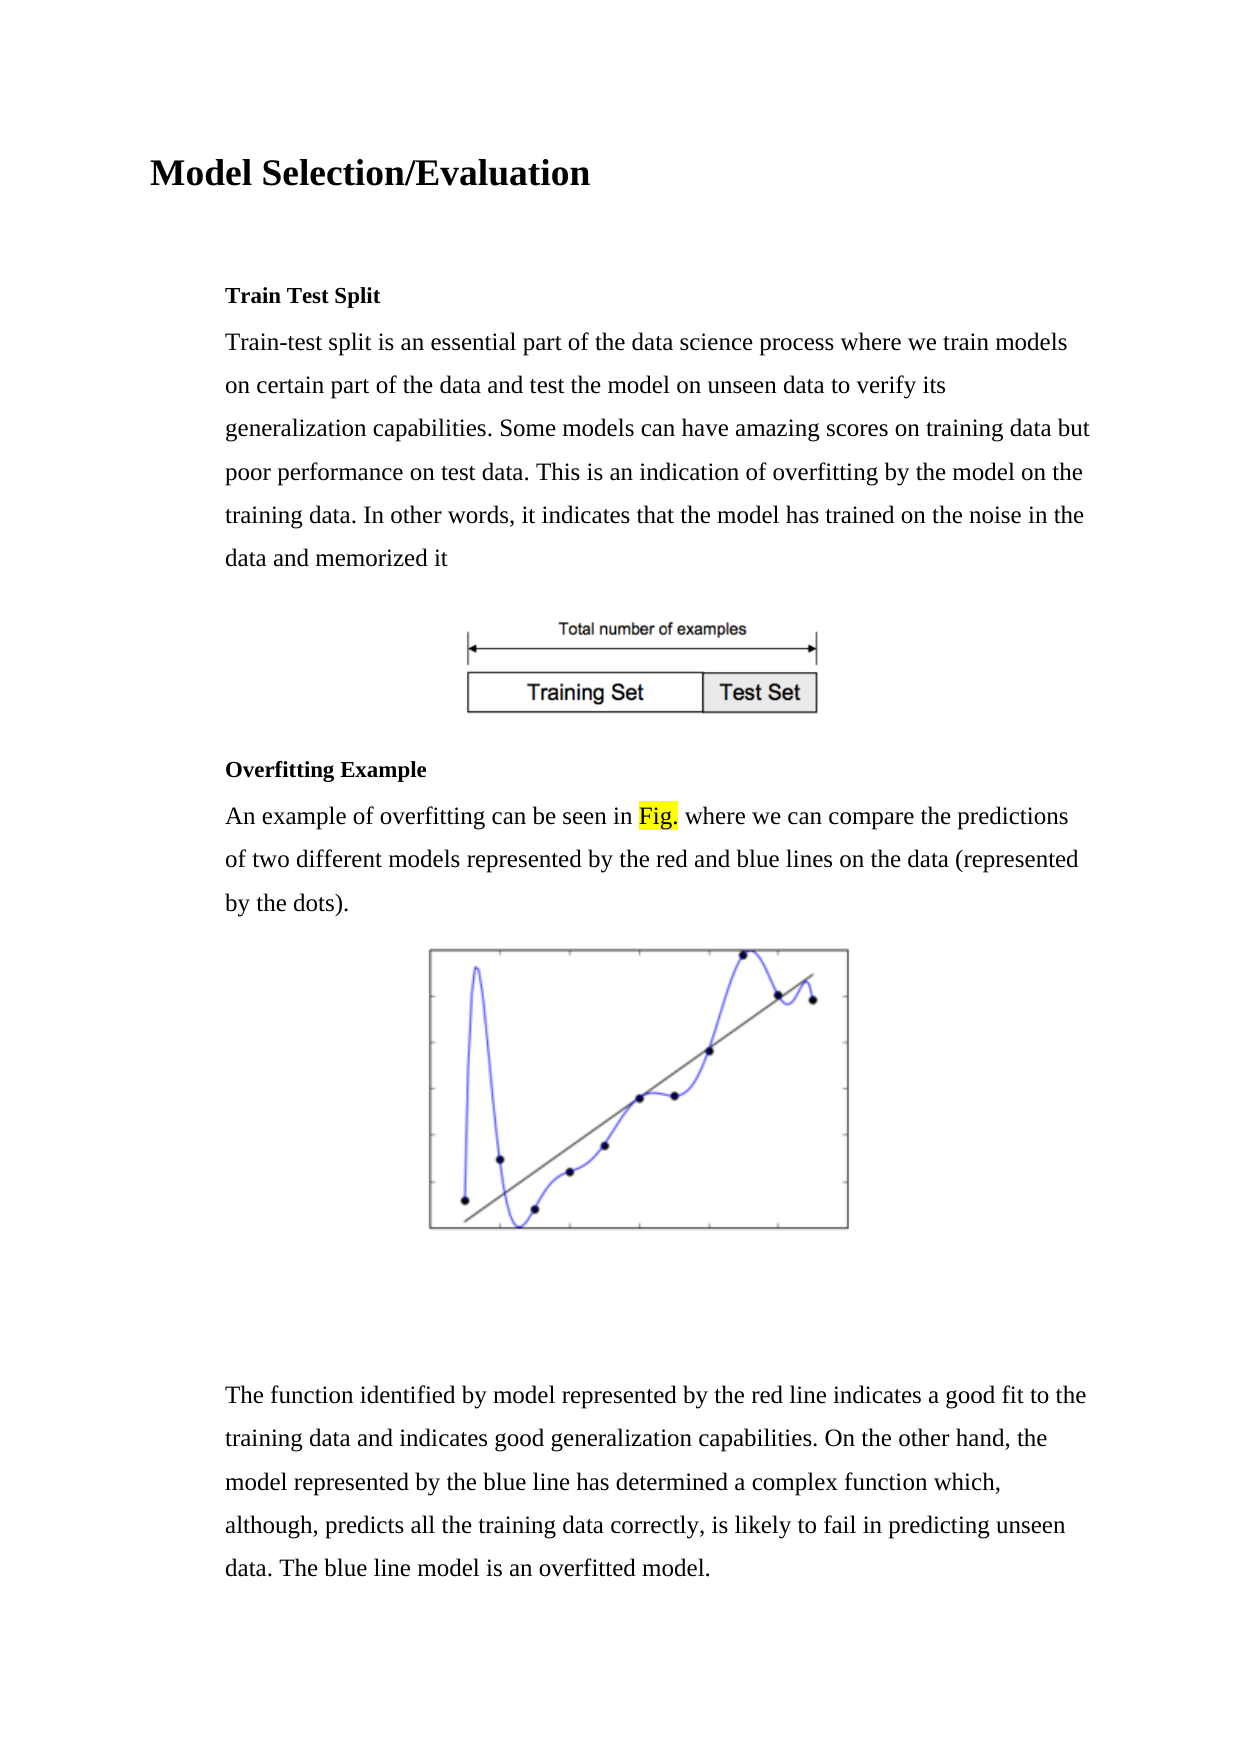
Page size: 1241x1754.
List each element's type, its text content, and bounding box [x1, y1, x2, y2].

subtitle Model Selection/Evaluation [150, 150, 1090, 193]
picture [428, 947, 850, 1231]
subtitle Train Test Split [225, 282, 1090, 308]
text Train-test split is an essential part of the data science process where we train models on certain part of the data and test the model on unseen data to verify its generalization capabilities. Some models can have amazing scores on training data but poor performance on test data. This is an indication of overfitting by the model on the training data. In other words, it indicates that the model has trained on the noise in the data and memorized it [225, 327, 1090, 572]
text An example of overfitting can be seen in Fig. where we can compare the predictions of two different models represented by the red and blue lines on the data (represented by the dots). [225, 801, 1090, 916]
picture [451, 602, 827, 726]
text The function identified by model represented by the red line indicates a good fit to the training data and indicates good generalization capabilities. On the other hand, the model represented by the blue line has determined a complex function which, although, predicts all the training data correctly, is likely to fail in predicting unseen data. The blue line model is an overfitted model. [225, 1380, 1090, 1582]
subtitle Overfitting Example [225, 756, 1090, 783]
